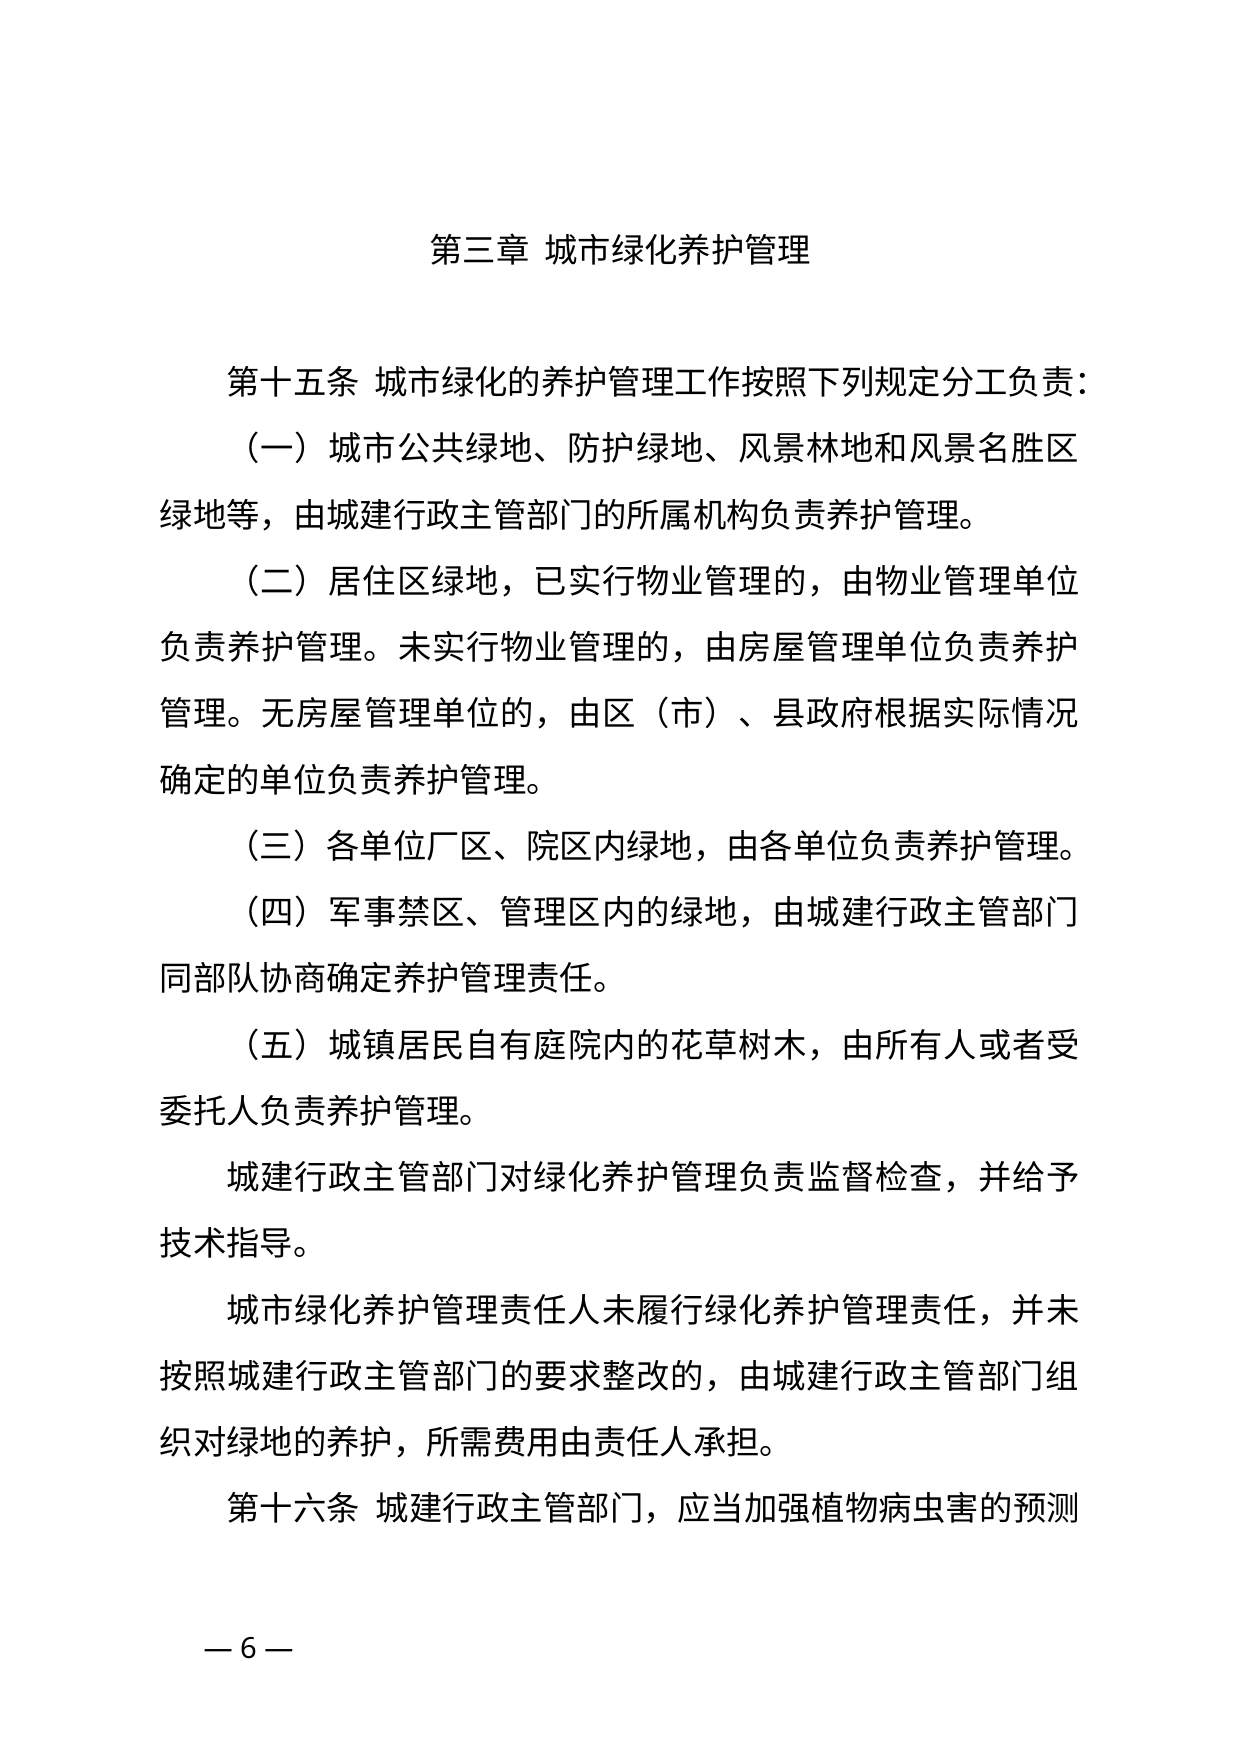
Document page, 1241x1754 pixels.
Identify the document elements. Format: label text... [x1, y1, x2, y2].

text （五）城镇居民自有庭院内的花草树木，由所有人或者受委托人负责养护管理。 [159, 1009, 1081, 1142]
text （一）城市公共绿地、防护绿地、风景林地和风景名胜区绿地等，由城建行政主管部门的所属机构负责养护管理。 [159, 413, 1081, 546]
text （四）军事禁区、管理区内的绿地，由城建行政主管部门同部队协商确定养护管理责任。 [159, 877, 1081, 1009]
text （三）各单位厂区、院区内绿地，由各单位负责养护管理。 [159, 811, 1081, 877]
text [159, 1473, 1081, 1539]
text 城市绿化养护管理责任人未履行绿化养护管理责任，并未按照城建行政主管部门的要求整改的，由城建行政主管部门组织对绿地的养护，所需费用由责任人承担。 [159, 1274, 1081, 1473]
text 城建行政主管部门对绿化养护管理负责监督检查，并给予技术指导。 [159, 1142, 1081, 1274]
subtitle 第三章 城市绿化养护管理 [159, 214, 1081, 281]
text 第十五条 城市绿化的养护管理工作按照下列规定分工负责： [159, 347, 1081, 413]
text （二）居住区绿地，已实行物业管理的，由物业管理单位负责养护管理。未实行物业管理的，由房屋管理单位负责养护管理。无房屋管理单位的，由区（市）、县政府根据实际情况确定的单位负责养护管理。 [159, 546, 1081, 811]
